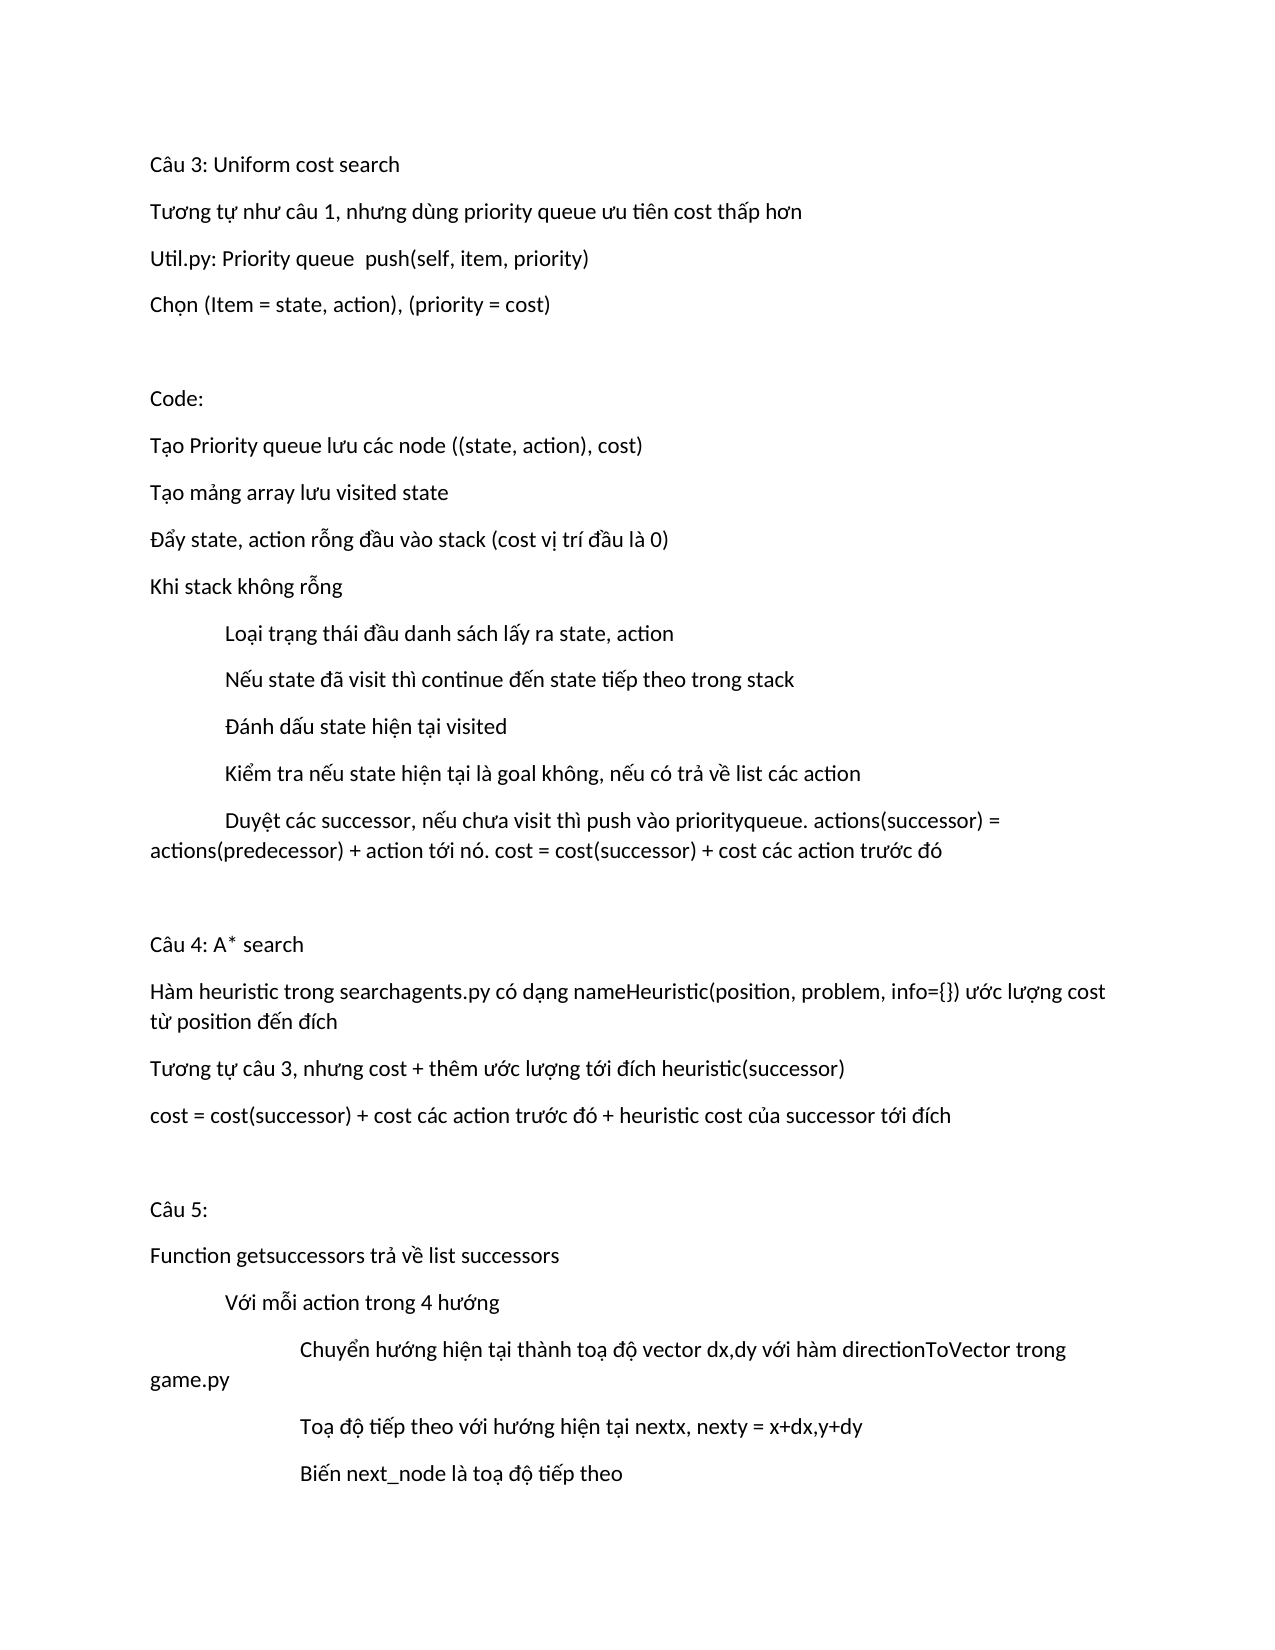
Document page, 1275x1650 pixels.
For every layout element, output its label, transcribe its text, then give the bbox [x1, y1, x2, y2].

text Chọn (Item = state, action), (priority = cost) [150, 291, 1125, 319]
text Câu 3: Uniform cost search [150, 150, 1125, 178]
text Biến next_node là toạ độ tiếp theo [150, 1459, 1125, 1487]
text Tương tự như câu 1, nhưng dùng priority queue ưu tiên cost thấp hơn [150, 197, 1125, 225]
text Loại trạng thái đầu danh sách lấy ra state, action [150, 619, 1125, 647]
text Tương tự câu 3, nhưng cost + thêm ước lượng tới đích heuristic(successor) [150, 1054, 1125, 1082]
text Đẩy state, action rỗng đầu vào stack (cost vị trí đầu là 0) [150, 525, 1125, 553]
text Duyệt các successor, nếu chưa visit thì push vào priorityqueue. actions(successor) = actions(predecessor) + action tới nó. cost = cost(successor) + cost các action trước đó [150, 806, 1125, 864]
text Khi stack không rỗng [150, 572, 1125, 600]
text Câu 4: A* search [150, 930, 1125, 958]
text Nếu state đã visit thì continue đến state tiếp theo trong stack [150, 666, 1125, 694]
text Tạo mảng array lưu visited state [150, 478, 1125, 506]
text Tạo Priority queue lưu các node ((state, action), cost) [150, 431, 1125, 459]
text cost = cost(successor) + cost các action trước đó + heuristic cost của successor tới đích [150, 1101, 1125, 1129]
text Toạ độ tiếp theo với hướng hiện tại nextx, nexty = x+dx,y+dy [150, 1412, 1125, 1441]
text Code: [150, 384, 1125, 412]
text Util.py: Priority queue push(self, item, priority) [150, 244, 1125, 272]
text Câu 5: [150, 1195, 1125, 1223]
text Chuyển hướng hiện tại thành toạ độ vector dx,dy với hàm directionToVector trong game.py [150, 1335, 1125, 1394]
text Với mỗi action trong 4 hướng [150, 1288, 1125, 1317]
text Hàm heuristic trong searchagents.py có dạng nameHeuristic(position, problem, info={}) ước lượng cost từ position đến đích [150, 977, 1125, 1035]
text Function getsuccessors trả về list successors [150, 1242, 1125, 1270]
text Kiểm tra nếu state hiện tại là goal không, nếu có trả về list các action [150, 759, 1125, 787]
text Đánh dấu state hiện tại visited [150, 712, 1125, 741]
